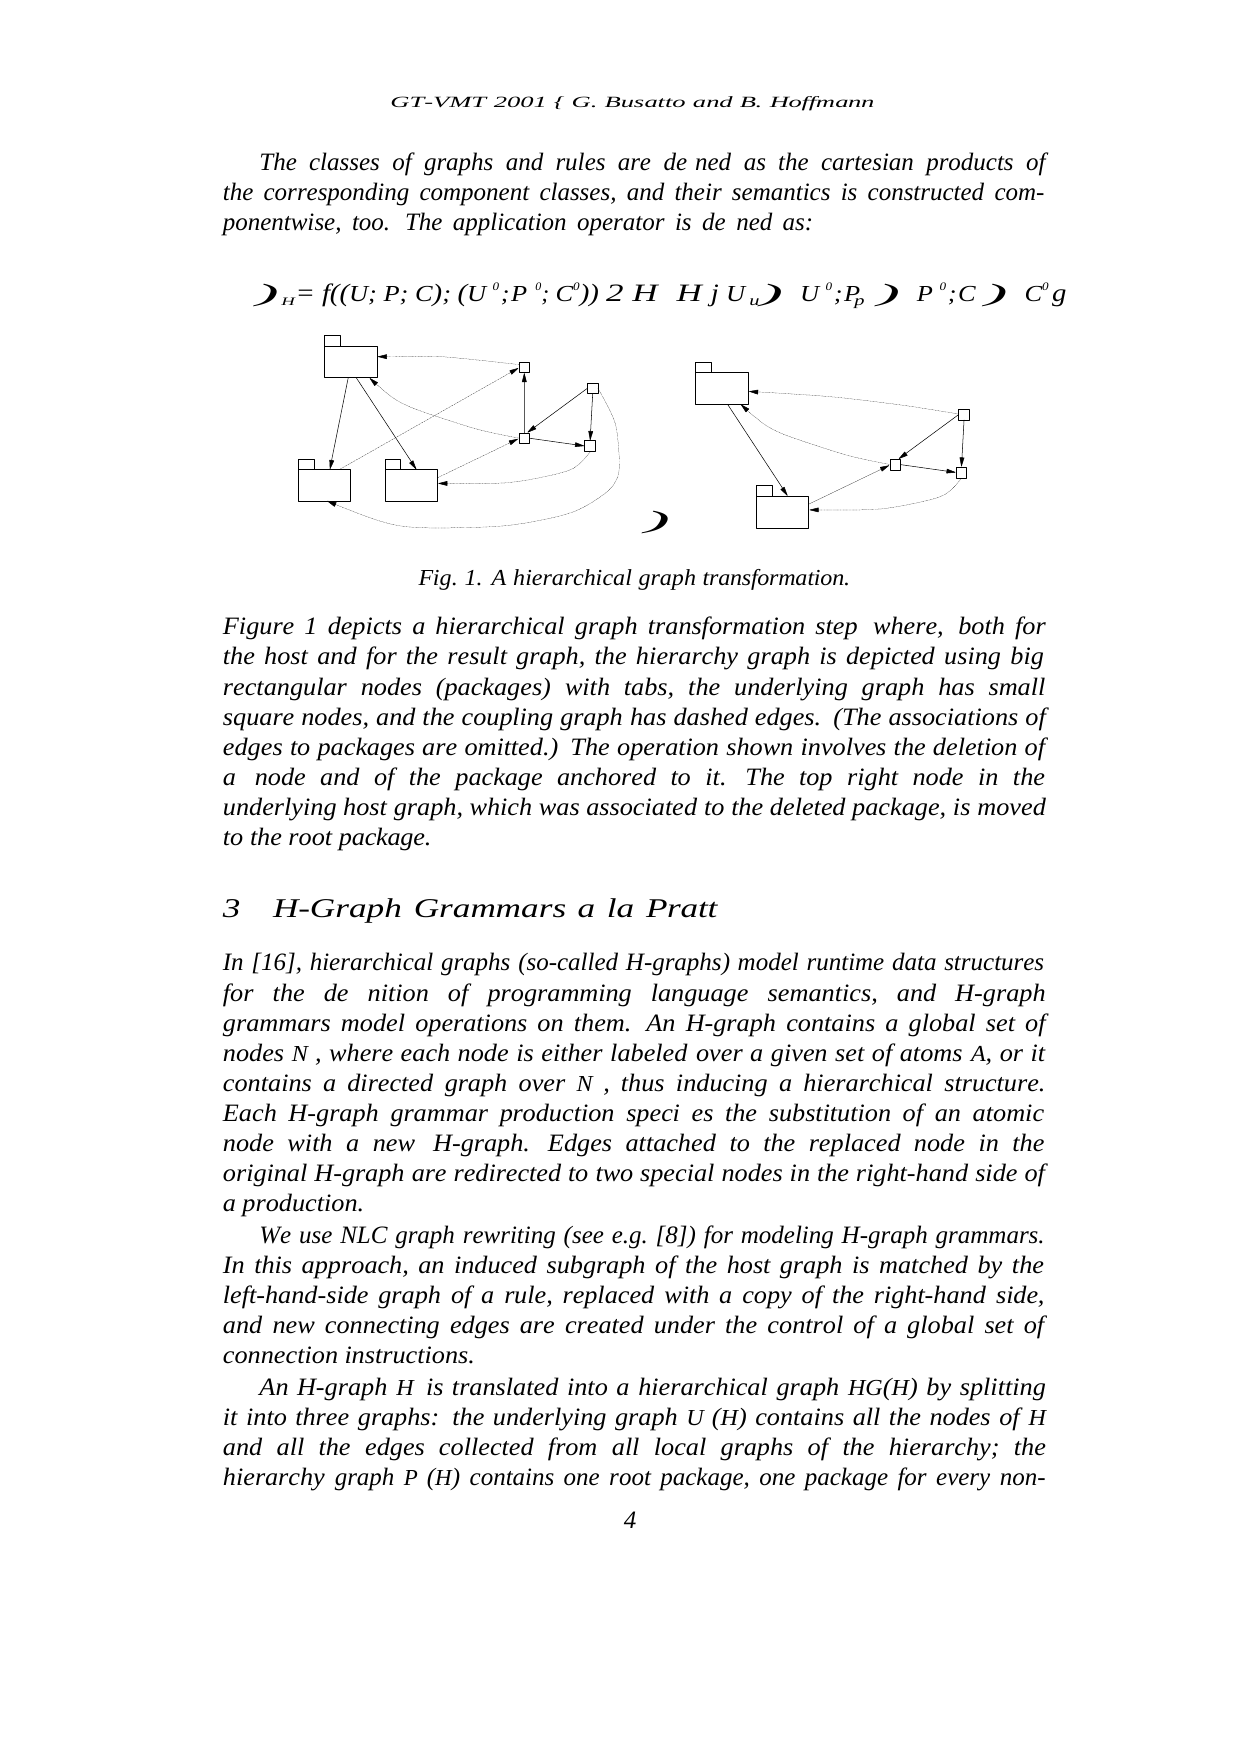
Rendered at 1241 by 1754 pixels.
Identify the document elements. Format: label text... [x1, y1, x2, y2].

subtitle 3 H-Graph Grammars a la Pratt [223, 892, 1098, 923]
text Fig. 1. A hierarchical graph transformation. [217, 564, 1051, 590]
text The classes of graphs and rules are de ned as the cartesian products of the corresponding component classes, and their semantics is constructed com- ponentwise, too. The application operator is de ned as: [223, 147, 1046, 236]
text Figure 1 depicts a hierarchical graph transformation step where, both for the host and for the result graph, the hierarchy graph is depicted using big rectangular nodes (packages) with tabs, the underlying graph has small square nodes, and the coupling graph has dashed edges. (The associations of edges to packages are omitted.) The operation shown involves the deletion of a node and of the package anchored to it. The top right node in the underlying host graph, which was associated to the deleted package, is moved to the root package. [223, 611, 1046, 851]
text ) = f((U; P; C); (U 0;P 0; C0)) 2 H H j U ) U 0;P ) P 0;C ) C0 g [256, 278, 1098, 307]
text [223, 1372, 1046, 1491]
text ) [234, 505, 1082, 534]
text In [16], hierarchical graphs (so-called H-graphs) model runtime data structures for the de nition of programming language semantics, and H-graph grammars model operations on them. An H-graph contains a global set of nodes N , where each node is either labeled over a given set of atoms A, or it contains a directed graph over N , thus inducing a hierarchical structure. Each H-graph grammar production speci es the substitution of an atomic node with a new H-graph. Edges attached to the replaced node in the original H-graph are redirected to two special nodes in the right-hand side of a production. [223, 947, 1046, 1217]
text We use NLC graph rewriting (see e.g. [8]) for modeling H-graph grammars. In this approach, an induced subgraph of the host graph is matched by the left-hand-side graph of a rule, replaced with a copy of the right-hand side, and new connecting edges are created under the control of a global set of connection instructions. [223, 1220, 1046, 1369]
